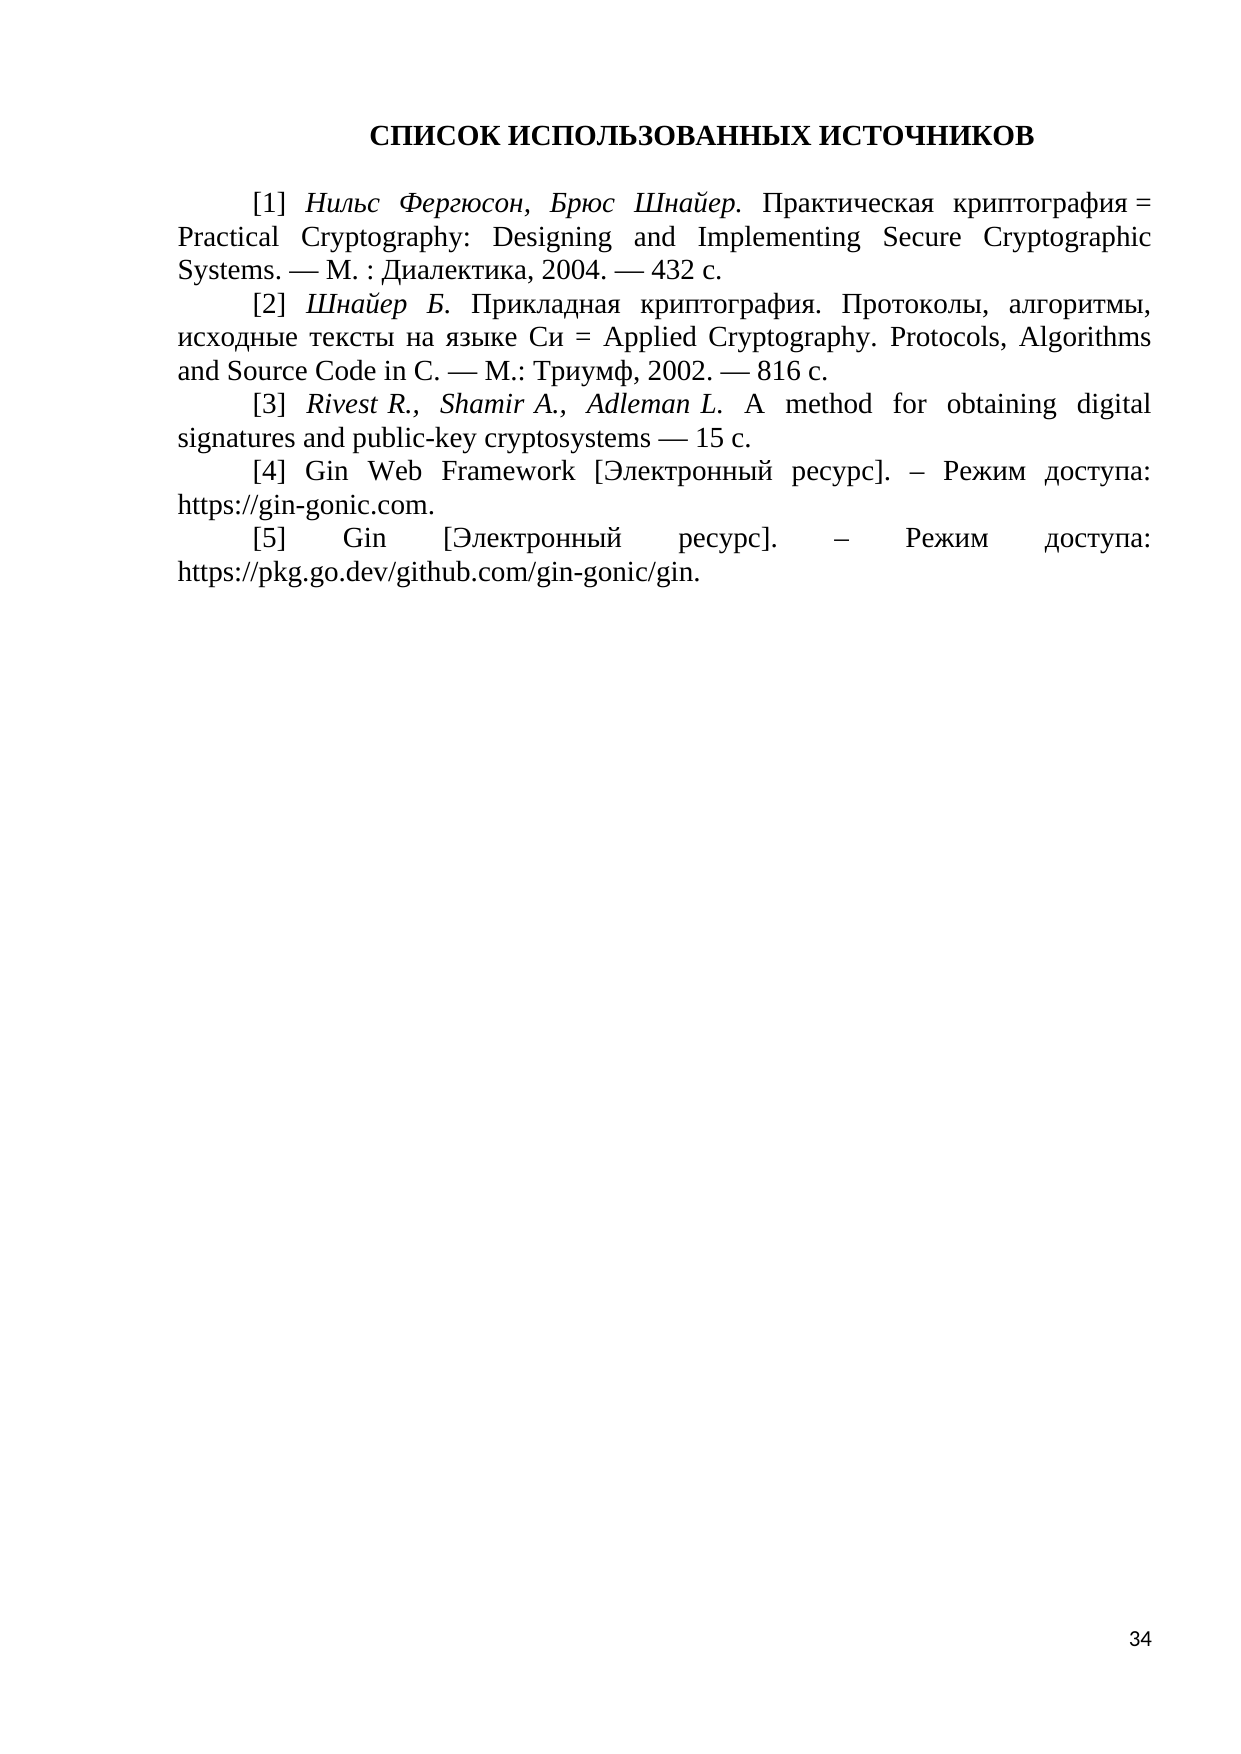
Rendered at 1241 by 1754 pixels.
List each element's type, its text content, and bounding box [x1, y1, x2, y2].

text [4] Gin Web Framework [Электронный ресурс]. – Режим доступа: https://gin-gonic.com. [177, 453, 1152, 521]
text [1] Нильс Фергюсон, Брюс Шнайер. Практическая криптография = Practical Cryptography: Designing and Implementing Secure Cryptographic Systems. — М. : Диалектика, 2004. — 432 с. [177, 185, 1152, 286]
text [3] Rivest R., Shamir A., Adleman L. A method for obtaining digital signatures and public-key cryptosystems — 15 c. [177, 386, 1152, 453]
text [2] Шнайер Б. Прикладная криптография. Протоколы, алгоритмы, исходные тексты на языке Си = Applied Cryptography. Protocols, Algorithms and Source Code in C. — М.: Триумф, 2002. — 816 с. [177, 286, 1152, 386]
text [5] Gin [Электронный ресурс]. – Режим доступа: https://pkg.go.dev/github.com/gin-gonic/gin. [177, 521, 1152, 588]
subtitle СПИСОК ИСПОЛЬЗОВАННЫХ ИСТОЧНИКОВ [177, 118, 1152, 152]
